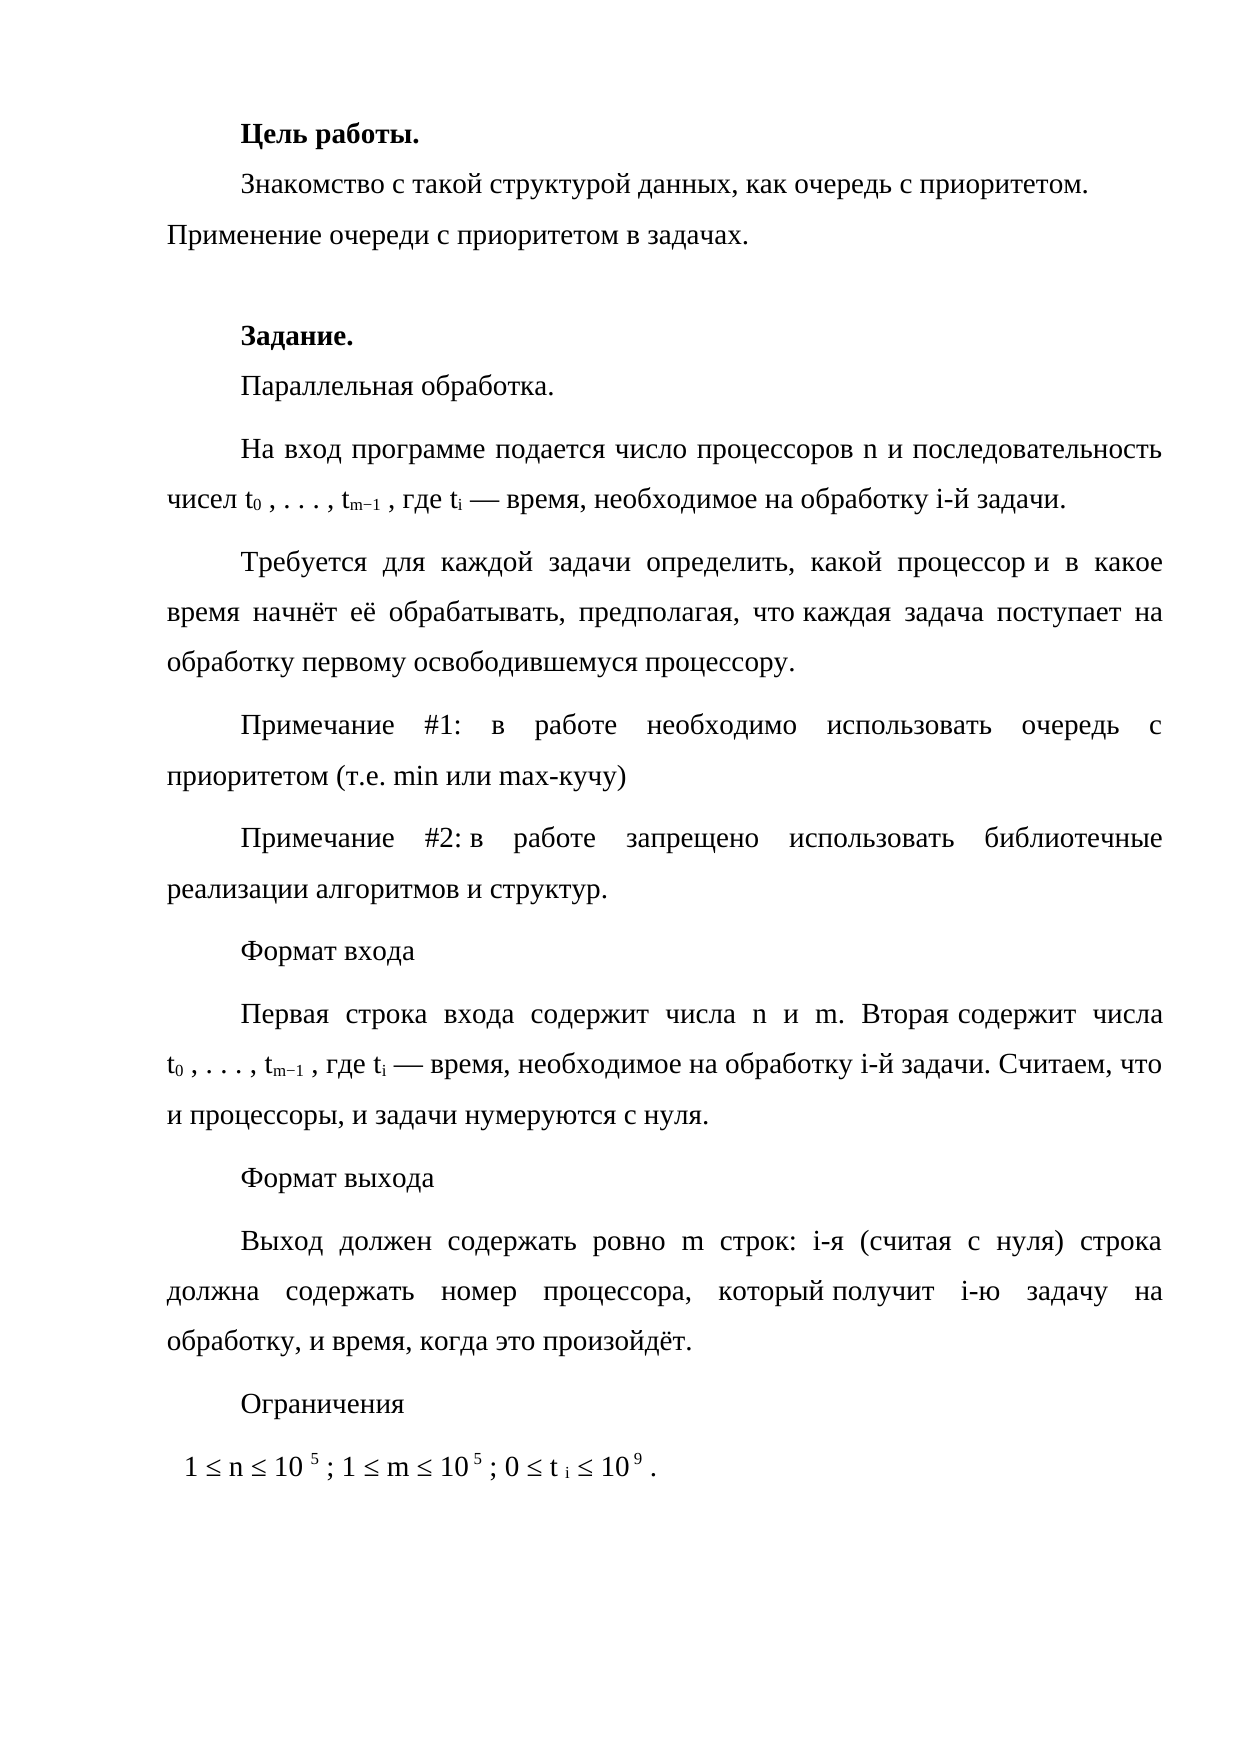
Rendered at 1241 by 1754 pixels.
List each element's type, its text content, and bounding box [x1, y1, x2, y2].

text Требуется для каждой задачи определить, какой процессор и в какое время начнёт её обрабатывать, предполагая, что каждая задача поступает на обработку первому освободившемуся процессору. [167, 544, 1163, 678]
text Примечание #1: в работе необходимо использовать очередь с приоритетом (т.е. min или max-кучу) [167, 707, 1163, 791]
text Знакомство с такой структурой данных, как очередь с приоритетом. [167, 167, 1163, 200]
text Формат входа [167, 933, 1163, 967]
text Выход должен содержать ровно m строк: i-я (считая с нуля) строка должна содержать номер процессора, который получит i-ю задачу на обработку, и время, когда это произойдёт. [167, 1223, 1163, 1357]
text 1 ≤ n ≤ 10 5 ; 1 ≤ m ≤ 10 5 ; 0 ≤ t i ≤ 10 9 . [167, 1449, 1163, 1482]
text На вход программе подается число процессоров n и последовательность чисел t0 , . . . , tm−1 , где ti — время, необходимое на обработку i-й задачи. [167, 431, 1163, 514]
text Применение очереди с приоритетом в задачах. [167, 217, 1163, 251]
text Ограничения [167, 1386, 1163, 1419]
text Формат выхода [167, 1160, 1163, 1193]
text Задание. [183, 318, 1163, 351]
text Примечание #2: в работе запрещено использовать библиотечные реализации алгоритмов и структур. [167, 820, 1163, 904]
text Первая строка входа содержит числа n и m. Вторая содержит числа t0 , . . . , tm−1 , где ti — время, необходимое на обработку i-й задачи. Считаем, что и процессоры, и задачи нумеруются с нуля. [167, 996, 1163, 1131]
text Цель работы. [167, 116, 1163, 150]
text Параллельная обработка. [167, 368, 1163, 401]
